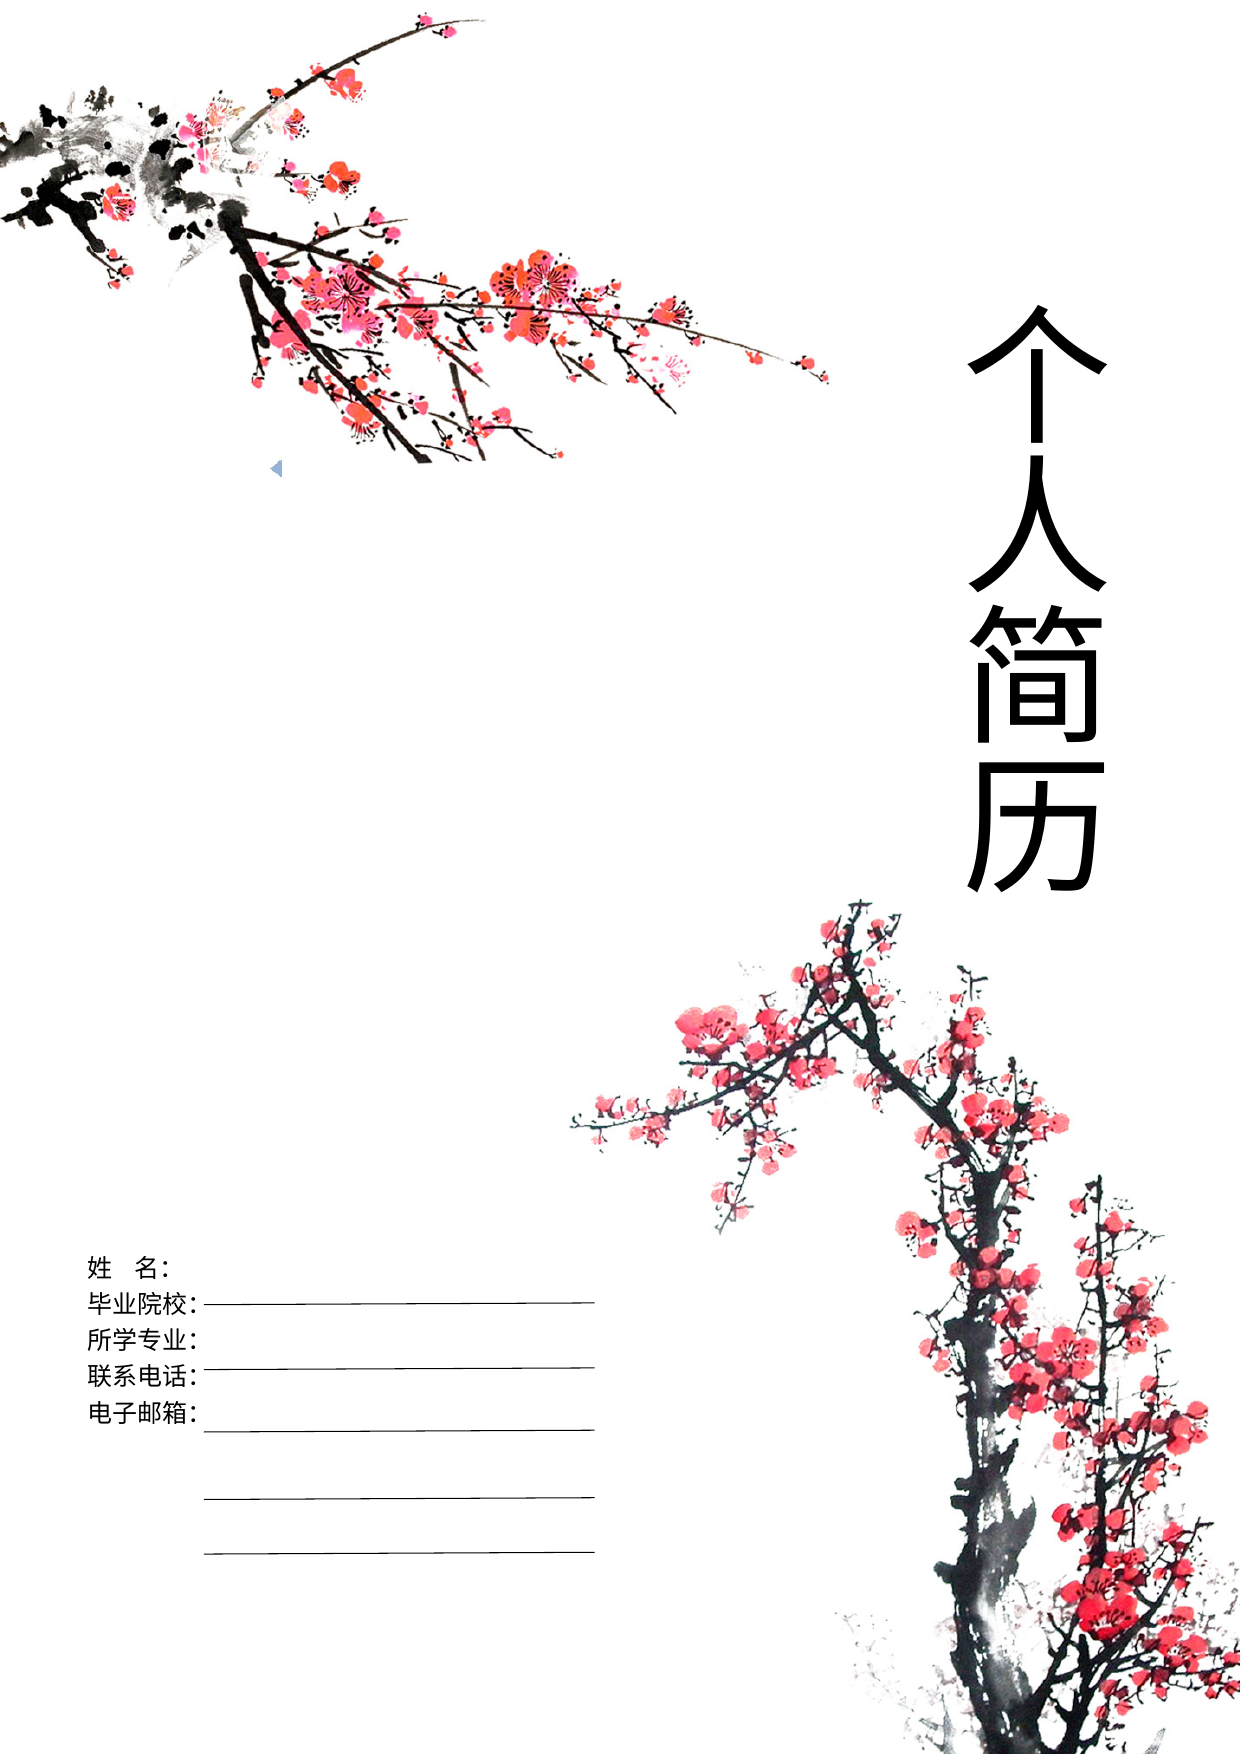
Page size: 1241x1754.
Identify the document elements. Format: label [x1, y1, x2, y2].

picture [375, 897, 1241, 1754]
picture [0, 12, 866, 878]
